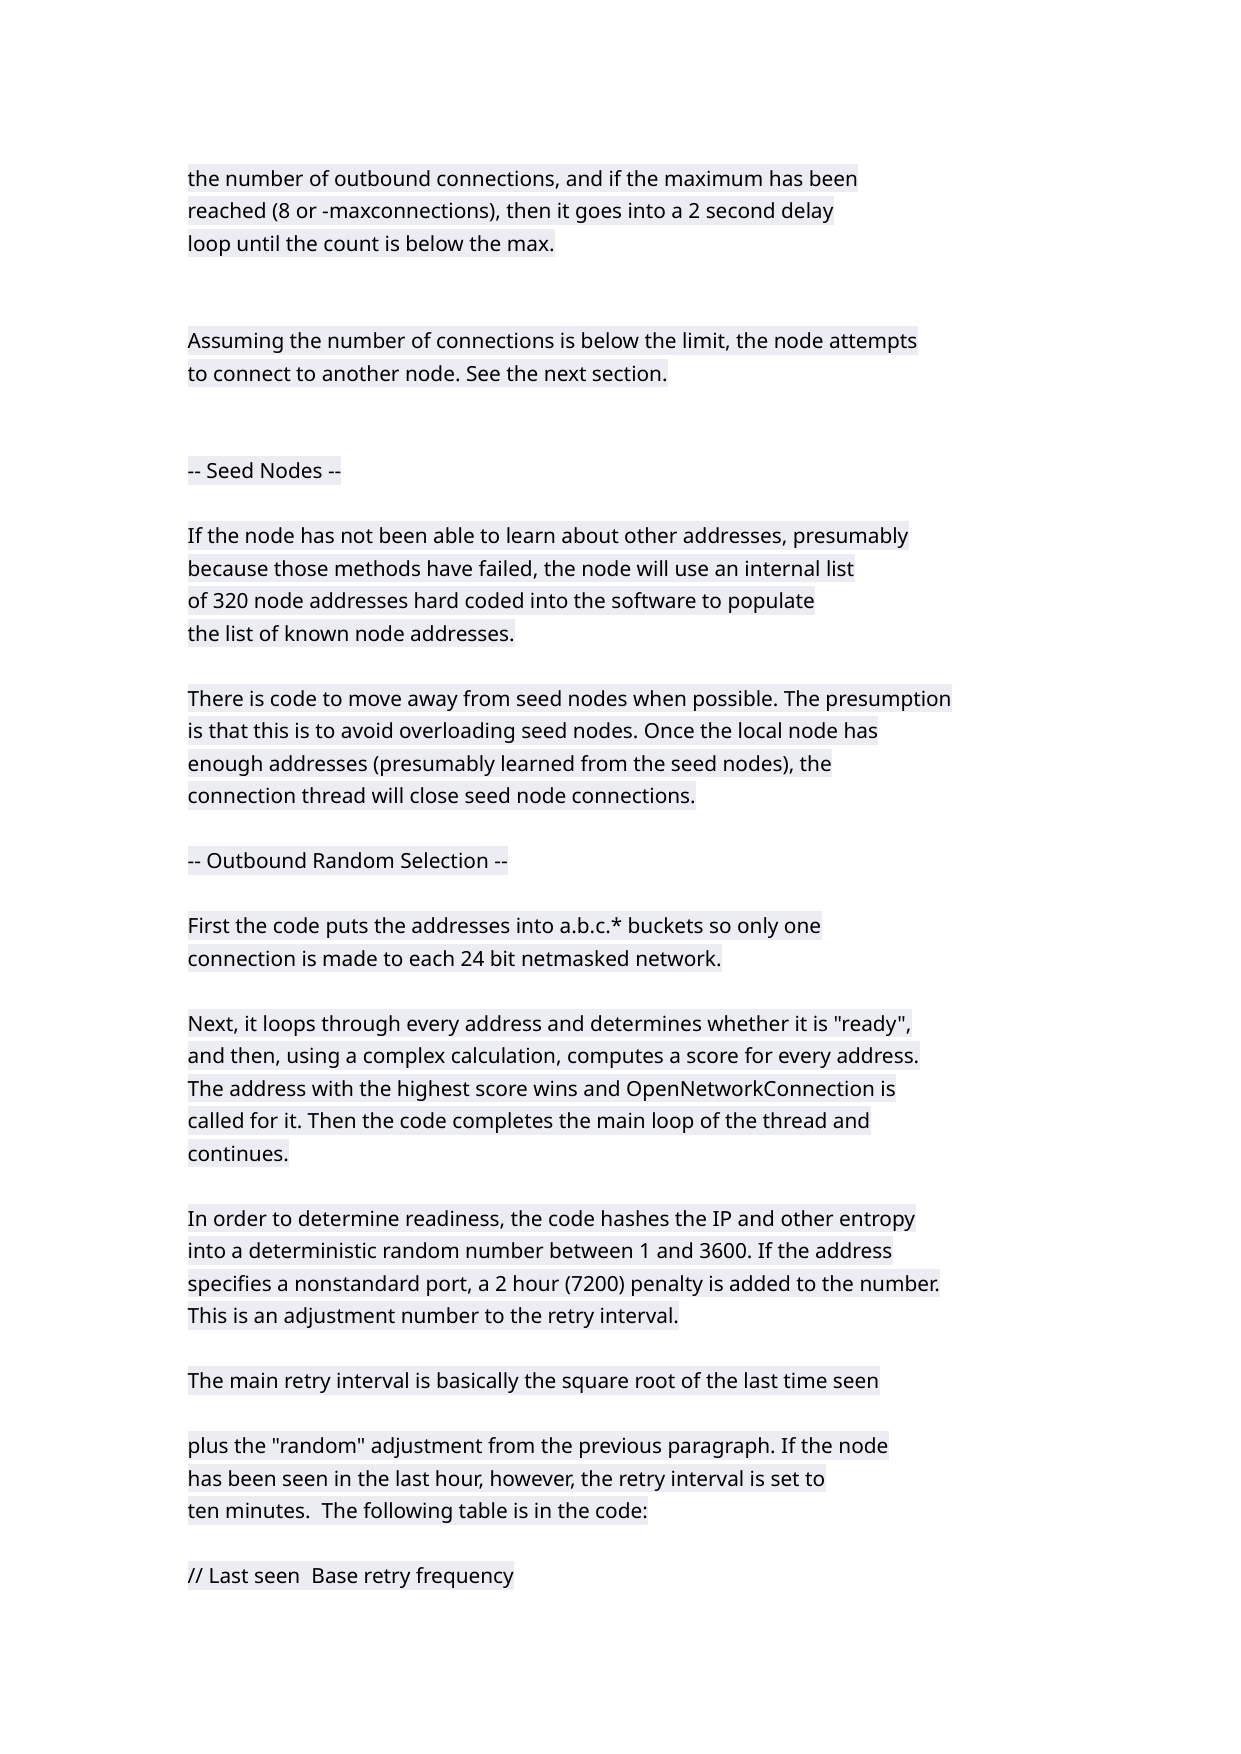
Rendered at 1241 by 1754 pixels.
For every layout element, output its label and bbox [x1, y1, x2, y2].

text [187, 162, 1053, 1592]
